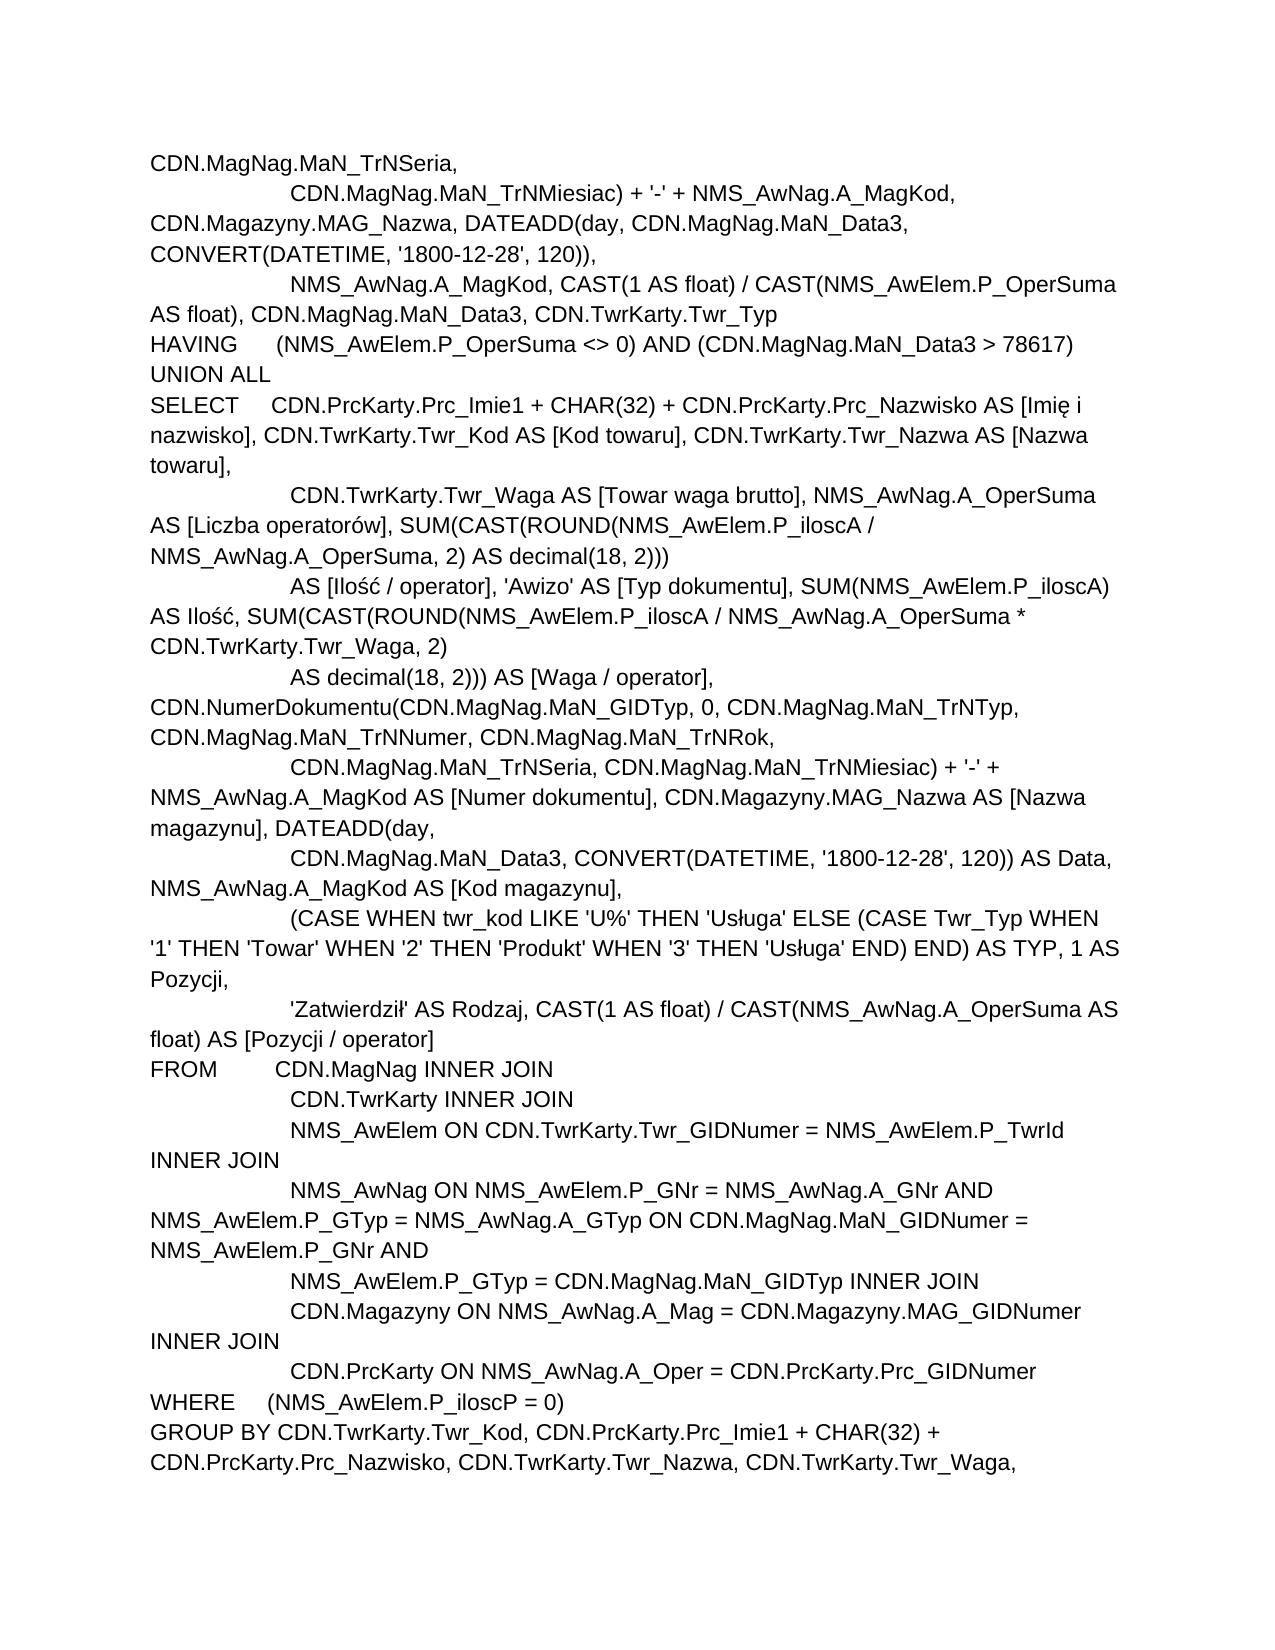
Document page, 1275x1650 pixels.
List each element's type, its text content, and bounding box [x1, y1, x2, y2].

text CDN.TwrKarty.Twr_Waga AS [Towar waga brutto], NMS_AwNag.A_OperSuma AS [Liczba operatorów], SUM(CAST(ROUND(NMS_AwElem.P_iloscA / NMS_AwNag.A_OperSuma, 2) AS decimal(18, 2))) [150, 482, 1125, 569]
text CDN.MagNag.MaN_TrNMiesiac) + '-' + NMS_AwNag.A_MagKod, CDN.Magazyny.MAG_Nazwa, DATEADD(day, CDN.MagNag.MaN_Data3, CONVERT(DATETIME, '1800-12-28', 120)), [150, 180, 1125, 267]
text NMS_AwNag ON NMS_AwElem.P_GNr = NMS_AwNag.A_GNr AND NMS_AwElem.P_GTyp = NMS_AwNag.A_GTyp ON CDN.MagNag.MaN_GIDNumer = NMS_AwElem.P_GNr AND [150, 1177, 1125, 1264]
text CDN.MagNag.MaN_Data3, CONVERT(DATETIME, '1800-12-28', 120)) AS Data, NMS_AwNag.A_MagKod AS [Kod magazynu], [150, 845, 1125, 901]
text WHERE (NMS_AwElem.P_iloscP = 0) [150, 1388, 1125, 1415]
text CDN.TwrKarty INNER JOIN [150, 1086, 1125, 1113]
text HAVING (NMS_AwElem.P_OperSuma <> 0) AND (CDN.MagNag.MaN_Data3 > 78617) [150, 331, 1125, 358]
text CDN.PrcKarty ON NMS_AwNag.A_Oper = CDN.PrcKarty.Prc_GIDNumer [150, 1358, 1125, 1385]
text UNION ALL [150, 361, 1125, 388]
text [150, 1419, 1125, 1475]
text NMS_AwNag.A_MagKod, CAST(1 AS float) / CAST(NMS_AwElem.P_OperSuma AS float), CDN.MagNag.MaN_Data3, CDN.TwrKarty.Twr_Typ [150, 271, 1125, 327]
text NMS_AwElem ON CDN.TwrKarty.Twr_GIDNumer = NMS_AwElem.P_TwrId INNER JOIN [150, 1117, 1125, 1173]
text NMS_AwElem.P_GTyp = CDN.MagNag.MaN_GIDTyp INNER JOIN [150, 1268, 1125, 1294]
text AS decimal(18, 2))) AS [Waga / operator], CDN.NumerDokumentu(CDN.MagNag.MaN_GIDTyp, 0, CDN.MagNag.MaN_TrNTyp, CDN.MagNag.MaN_TrNNumer, CDN.MagNag.MaN_TrNRok, [150, 663, 1125, 750]
text CDN.Magazyny ON NMS_AwNag.A_Mag = CDN.Magazyny.MAG_GIDNumer INNER JOIN [150, 1298, 1125, 1354]
text FROM CDN.MagNag INNER JOIN [150, 1056, 1125, 1083]
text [150, 150, 1125, 176]
text AS [Ilość / operator], 'Awizo' AS [Typ dokumentu], SUM(NMS_AwElem.P_iloscA) AS Ilość, SUM(CAST(ROUND(NMS_AwElem.P_iloscA / NMS_AwNag.A_OperSuma * CDN.TwrKarty.Twr_Waga, 2) [150, 573, 1125, 660]
text 'Zatwierdził' AS Rodzaj, CAST(1 AS float) / CAST(NMS_AwNag.A_OperSuma AS float) AS [Pozycji / operator] [150, 996, 1125, 1052]
text CDN.MagNag.MaN_TrNSeria, CDN.MagNag.MaN_TrNMiesiac) + '-' + NMS_AwNag.A_MagKod AS [Numer dokumentu], CDN.Magazyny.MAG_Nazwa AS [Nazwa magazynu], DATEADD(day, [150, 754, 1125, 841]
text SELECT CDN.PrcKarty.Prc_Imie1 + CHAR(32) + CDN.PrcKarty.Prc_Nazwisko AS [Imię i nazwisko], CDN.TwrKarty.Twr_Kod AS [Kod towaru], CDN.TwrKarty.Twr_Nazwa AS [Nazwa towaru], [150, 392, 1125, 478]
text (CASE WHEN twr_kod LIKE 'U%' THEN 'Usługa' ELSE (CASE Twr_Typ WHEN '1' THEN 'Towar' WHEN '2' THEN 'Produkt' WHEN '3' THEN 'Usługa' END) END) AS TYP, 1 AS Pozycji, [150, 905, 1125, 992]
